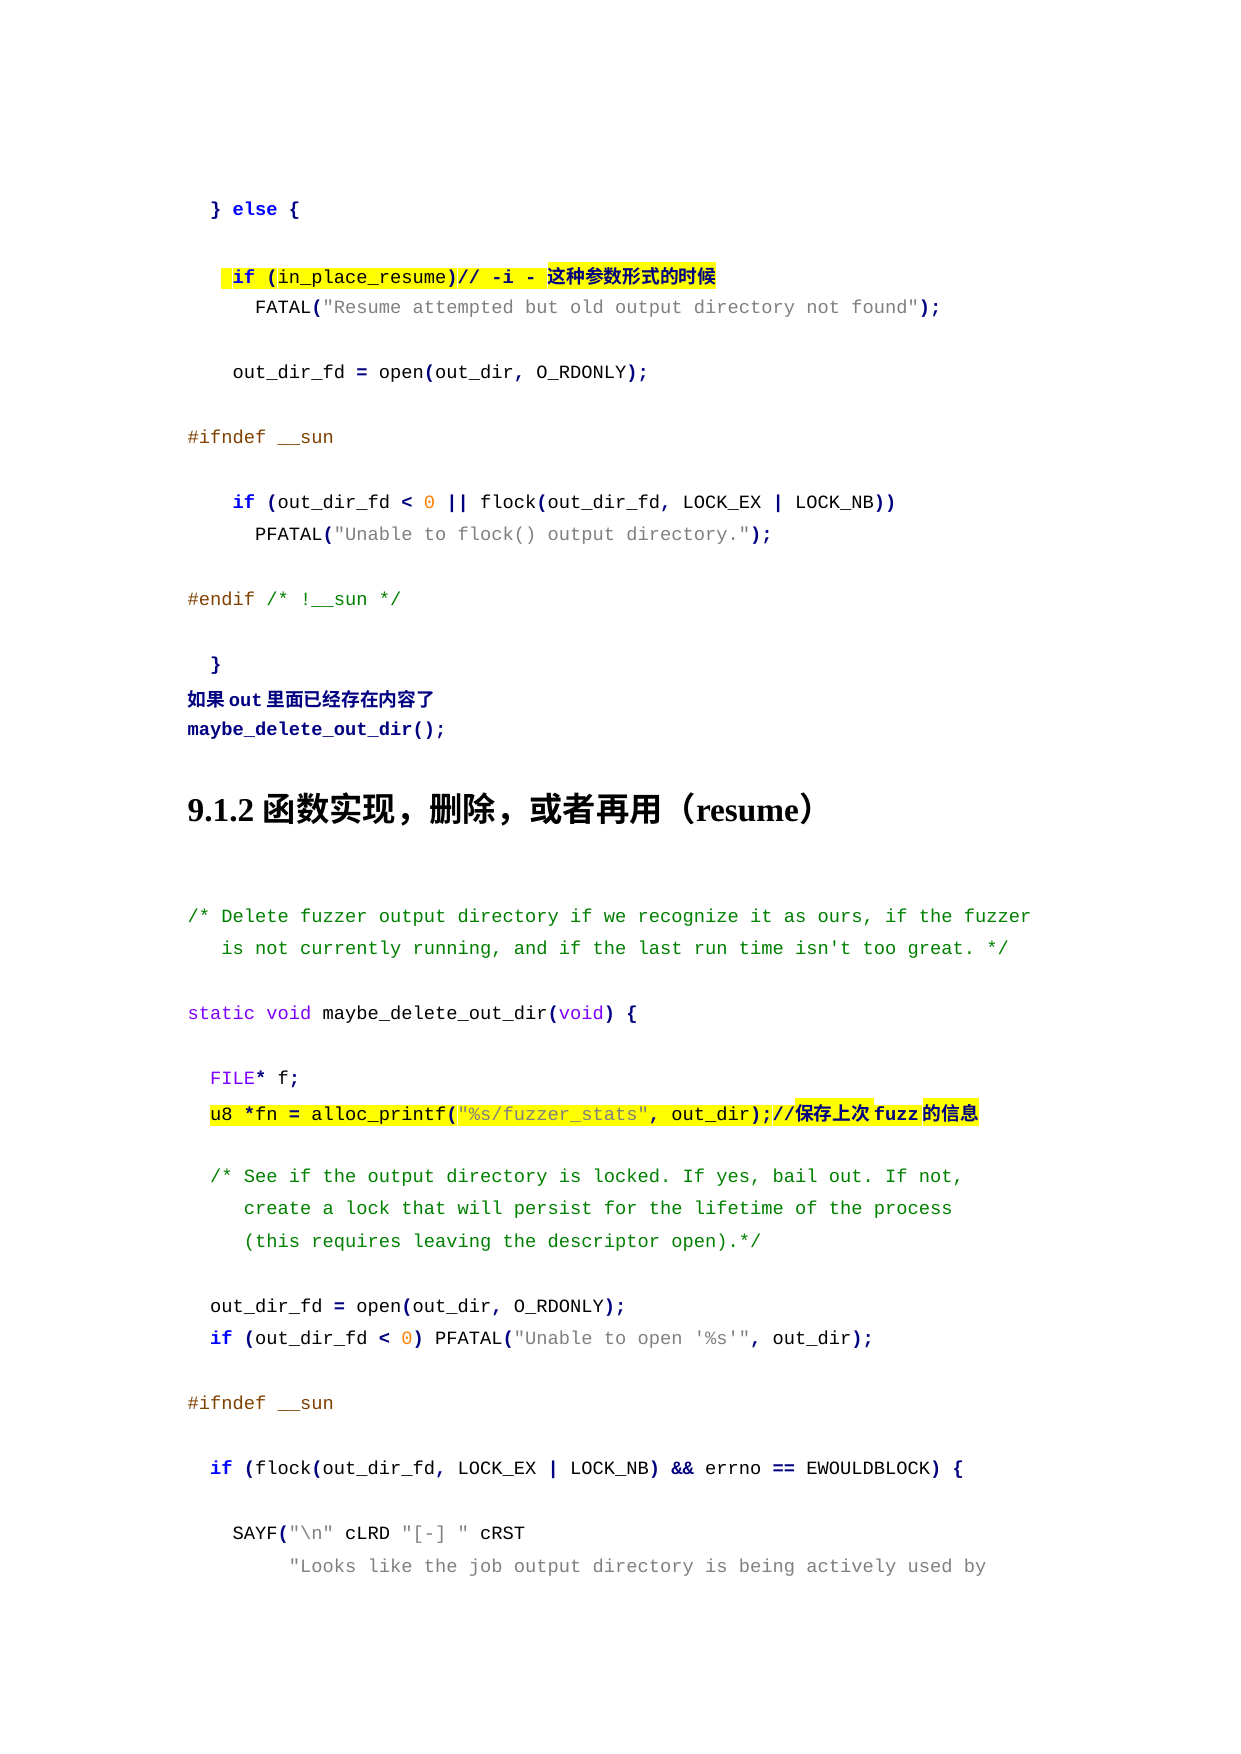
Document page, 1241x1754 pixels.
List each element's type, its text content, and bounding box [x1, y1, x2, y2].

text create a lock that will persist for the lifetime of the process [187, 1193, 1053, 1226]
text if (out_dir_fd < 0) PFATAL("Unable to open '%s'", out_dir); [187, 1323, 1053, 1356]
text #endif /* !__sun */ [187, 584, 1053, 617]
text if (flock(out_dir_fd, LOCK_EX | LOCK_NB) && errno == EWOULDBLOCK) { [187, 1453, 1053, 1486]
text } [187, 649, 1053, 682]
text if (in_place_resume)// -i - 这种参数形式的时候 [187, 259, 1053, 292]
text u8 *fn = alloc_printf("%s/fuzzer_stats", out_dir);//保存上次fuzz的信息 [187, 1096, 1053, 1128]
text } else { [187, 194, 1053, 227]
text out_dir_fd = open(out_dir, O_RDONLY); [187, 357, 1053, 389]
text static void maybe_delete_out_dir(void) { [187, 998, 1053, 1031]
text out_dir_fd = open(out_dir, O_RDONLY); [187, 1291, 1053, 1323]
text is not currently running, and if the last run time isn't too great. */ [187, 933, 1053, 966]
text /* See if the output directory is locked. If yes, bail out. If not, [187, 1161, 1053, 1193]
text FATAL("Resume attempted but old output directory not found"); [187, 292, 1053, 324]
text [187, 1551, 1053, 1583]
text FILE* f; [187, 1063, 1053, 1096]
text (this requires leaving the descriptor open).*/ [187, 1226, 1053, 1258]
subtitle 9.1.2 函数实现，删除，或者再用（resume） [187, 774, 1053, 839]
text if (out_dir_fd < 0 || flock(out_dir_fd, LOCK_EX | LOCK_NB)) [187, 487, 1053, 519]
text SAYF("\n" cLRD "[-] " cRST [187, 1518, 1053, 1551]
text 如果out里面已经存在内容了 [187, 682, 1053, 714]
text #ifndef __sun [187, 1388, 1053, 1421]
text PFATAL("Unable to flock() output directory."); [187, 519, 1053, 552]
text #ifndef __sun [187, 422, 1053, 454]
text maybe_delete_out_dir(); [187, 714, 1053, 747]
text /* Delete fuzzer output directory if we recognize it as ours, if the fuzzer [187, 901, 1053, 933]
